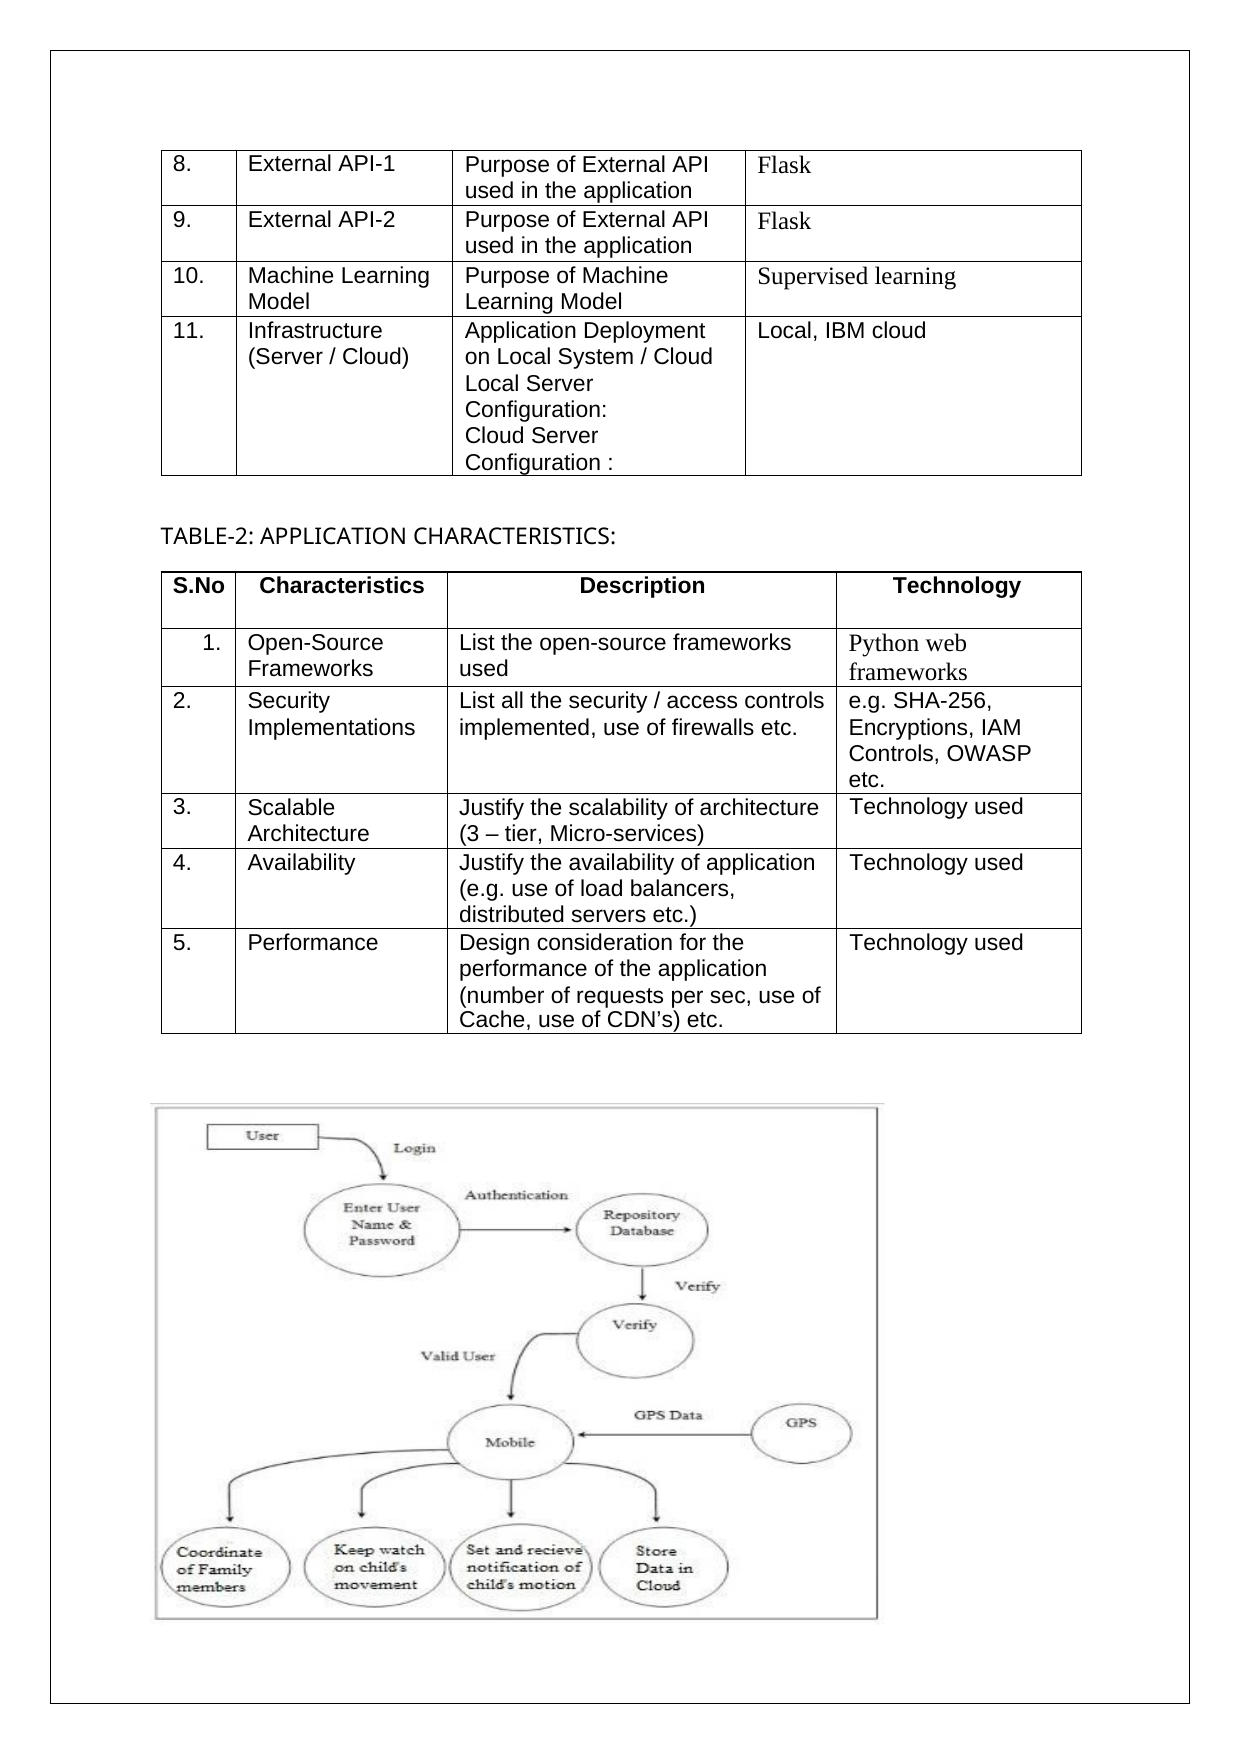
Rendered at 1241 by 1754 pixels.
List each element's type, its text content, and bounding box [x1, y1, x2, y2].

table_cell List the open-source frameworks used [448, 629, 836, 686]
table_cell Technology used [837, 929, 1081, 1033]
table_cell Flask [746, 206, 1081, 261]
table_cell Open-Source Frameworks [236, 629, 447, 686]
table_header S.No [162, 573, 235, 627]
text TABLE-2: APPLICATION CHARACTERISTICS: [160, 520, 1090, 551]
table_cell 10. [162, 262, 236, 316]
table_cell List all the security / access controls implemented, use of firewalls etc. [448, 687, 836, 792]
table_cell 5. [162, 929, 235, 1033]
table_cell Design consideration for the performance of the application (number of requests per sec, use of Cache, use of CDN’s) etc. [448, 929, 836, 1033]
table_cell Performance [236, 929, 447, 1033]
table_cell Justify the scalability of architecture (3 – tier, Micro-services) [448, 794, 836, 847]
table_cell Supervised learning [746, 262, 1081, 316]
table_cell 4. [162, 849, 235, 928]
table_cell 11. [162, 317, 236, 475]
table_cell Application Deployment on Local System / Cloud Local Server Configuration: Cloud Server Configuration : [453, 317, 745, 475]
table_cell Purpose of External API used in the application [453, 151, 745, 205]
table_cell Availability [236, 849, 447, 928]
table_cell 2. [162, 687, 235, 792]
table_header Technology [837, 573, 1081, 627]
table_cell Security Implementations [236, 687, 447, 792]
table_cell 3. [162, 794, 235, 847]
table_cell 9. [162, 206, 236, 261]
table_cell Scalable Architecture [236, 794, 447, 847]
table_cell Infrastructure (Server / Cloud) [237, 317, 452, 475]
table_cell e.g. SHA-256, Encryptions, IAM Controls, OWASP etc. [837, 687, 1081, 792]
table_cell Justify the availability of application (e.g. use of load balancers, distributed servers etc.) [448, 849, 836, 928]
table_cell Machine Learning Model [237, 262, 452, 316]
table_cell Purpose of External API used in the application [453, 206, 745, 261]
table_cell Flask [746, 151, 1081, 205]
table_cell Local, IBM cloud [746, 317, 1081, 475]
table_cell 1. [162, 629, 235, 686]
table_cell External API-2 [237, 206, 452, 261]
table_cell 8. [162, 151, 236, 205]
table_cell Technology used [837, 794, 1081, 847]
table_cell Purpose of Machine Learning Model [453, 262, 745, 316]
table_cell External API-1 [237, 151, 452, 205]
table_header Description [448, 573, 836, 627]
table_cell Technology used [837, 849, 1081, 928]
picture [150, 1103, 885, 1625]
table_cell Python web frameworks [837, 629, 1081, 686]
table_header Characteristics [236, 573, 447, 627]
